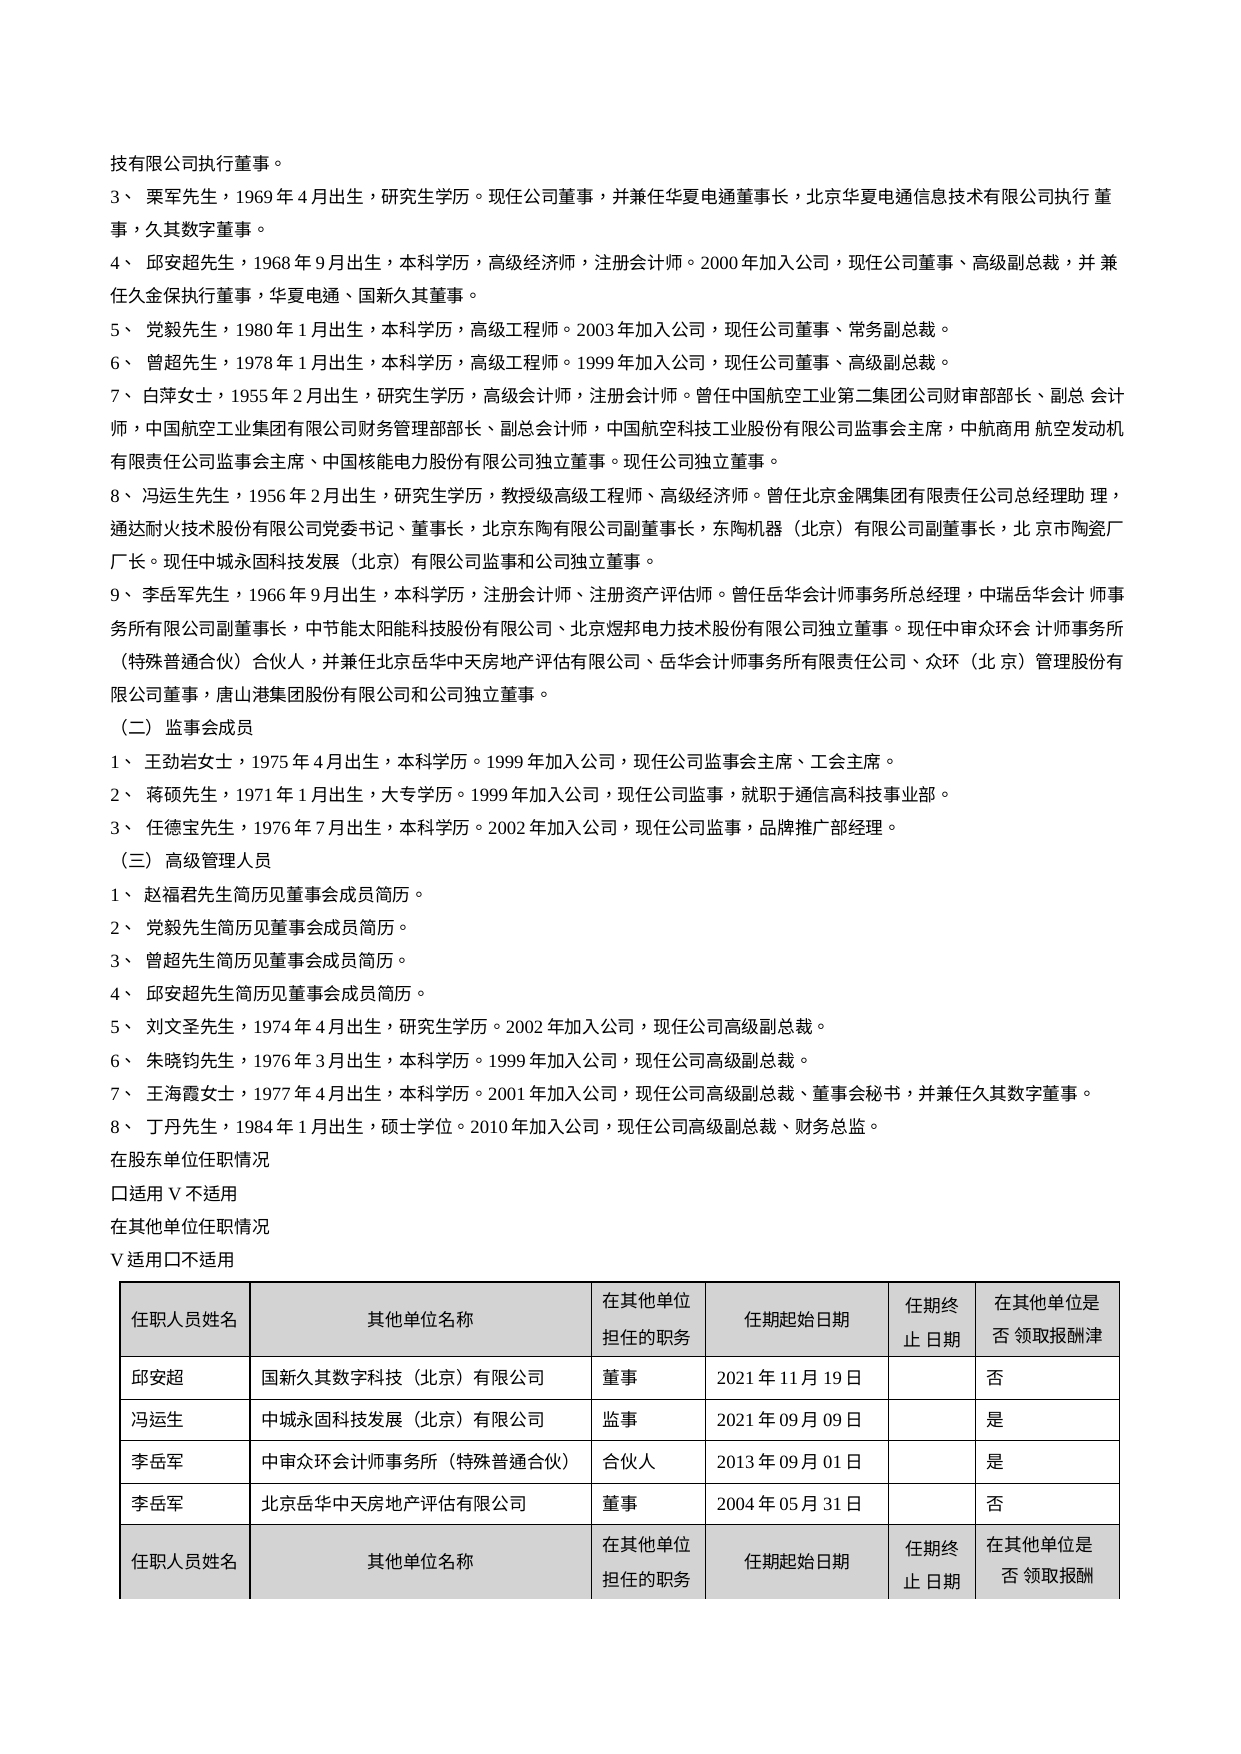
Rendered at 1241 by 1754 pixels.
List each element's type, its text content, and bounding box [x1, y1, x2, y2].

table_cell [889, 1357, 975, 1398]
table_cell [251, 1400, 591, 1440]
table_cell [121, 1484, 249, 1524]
text 7、 王海霞女士，1977年4月出生，本科学历。2001年加入公司，现任公司高级副总裁、董事会秘书，并兼任久其数字董事。 [110, 1074, 1129, 1107]
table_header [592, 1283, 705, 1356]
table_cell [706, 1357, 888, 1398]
text V适用口不适用 [110, 1240, 1129, 1273]
text 2、 蒋硕先生，1971年1月出生，大专学历。1999年加入公司，现任公司监事，就职于通信高科技事业部。 [110, 775, 1129, 808]
text 4、 邱安超先生，1968年9月出生，本科学历，高级经济师，注册会计师。2000年加入公司，现任公司董事、高级副总裁，并 兼任久金保执行董事，华夏电通、国新久其董事。 [110, 243, 1129, 309]
text 9、 李岳军先生，1966年9月出生，本科学历，注册会计师、注册资产评估师。曾任岳华会计师事务所总经理，中瑞岳华会计 师事务所有限公司副董事长，中节能太阳能科技股份有限公司、北京煜邦电力技术股份有限公司独立董事。现任中审众环会 计师事务所（特殊普通合伙）合伙人，并兼任北京岳华中天房地产评估有限公司、岳华会计师事务所有限责任公司、众环（北 京）管理股份有限公司董事，唐山港集团股份有限公司和公司独立董事。 [110, 575, 1129, 708]
text 6、 朱晓钧先生，1976年3月出生，本科学历。1999年加入公司，现任公司高级副总裁。 [110, 1041, 1129, 1074]
text 3、 任德宝先生，1976年7月出生，本科学历。2002年加入公司，现任公司监事，品牌推广部经理。 [110, 808, 1129, 841]
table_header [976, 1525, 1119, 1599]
text 在其他单位任职情况 [110, 1207, 1129, 1240]
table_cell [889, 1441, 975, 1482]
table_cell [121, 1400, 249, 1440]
text 8、 冯运生先生，1956年2月出生，研究生学历，教授级高级工程师、高级经济师。曾任北京金隅集团有限责任公司总经理助 理，通达耐火技术股份有限公司党委书记、董事长，北京东陶有限公司副董事长，东陶机器（北京）有限公司副董事长，北 京市陶瓷厂厂长。现任中城永固科技发展（北京）有限公司监事和公司独立董事。 [110, 476, 1129, 575]
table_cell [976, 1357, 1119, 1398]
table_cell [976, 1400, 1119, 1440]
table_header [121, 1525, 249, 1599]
text 3、 曾超先生简历见董事会成员简历。 [110, 941, 1129, 974]
text 口适用V不适用 [110, 1173, 1129, 1207]
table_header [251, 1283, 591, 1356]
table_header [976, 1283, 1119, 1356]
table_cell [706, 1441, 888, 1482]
text 4、 邱安超先生简历见董事会成员简历。 [110, 974, 1129, 1007]
text （二） 监事会成员 [110, 708, 1129, 741]
text 3、 栗军先生，1969年4月出生，研究生学历。现任公司董事，并兼任华夏电通董事长，北京华夏电通信息技术有限公司执行 董事，久其数字董事。 [110, 177, 1129, 243]
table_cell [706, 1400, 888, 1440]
text 1、 赵福君先生简历见董事会成员简历。 [110, 874, 1129, 908]
text 2、 党毅先生简历见董事会成员简历。 [110, 908, 1129, 941]
text 1、 王劲岩女士，1975年4月出生，本科学历。1999年加入公司，现任公司监事会主席、工会主席。 [110, 741, 1129, 775]
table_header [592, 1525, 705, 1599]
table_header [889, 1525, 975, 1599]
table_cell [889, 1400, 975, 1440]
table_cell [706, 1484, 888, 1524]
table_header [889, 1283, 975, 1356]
text 5、 党毅先生，1980年1月出生，本科学历，高级工程师。2003年加入公司，现任公司董事、常务副总裁。 [110, 309, 1129, 343]
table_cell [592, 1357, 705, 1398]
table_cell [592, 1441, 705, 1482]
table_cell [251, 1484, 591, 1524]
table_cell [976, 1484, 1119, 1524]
text 8、 丁丹先生，1984年1月出生，硕士学位。2010年加入公司，现任公司高级副总裁、财务总监。 [110, 1107, 1129, 1140]
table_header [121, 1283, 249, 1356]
text 7、 白萍女士，1955年2月出生，研究生学历，高级会计师，注册会计师。曾任中国航空工业第二集团公司财审部部长、副总 会计师，中国航空工业集团有限公司财务管理部部长、副总会计师，中国航空科技工业股份有限公司监事会主席，中航商用 航空发动机有限责任公司监事会主席、中国核能电力股份有限公司独立董事。现任公司独立董事。 [110, 376, 1129, 476]
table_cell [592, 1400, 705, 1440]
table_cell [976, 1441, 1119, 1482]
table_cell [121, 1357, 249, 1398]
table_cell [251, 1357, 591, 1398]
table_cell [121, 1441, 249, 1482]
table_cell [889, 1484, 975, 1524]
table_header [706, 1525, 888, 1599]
text 5、 刘文圣先生，1974年4月出生，研究生学历。2002年加入公司，现任公司高级副总裁。 [110, 1007, 1129, 1041]
text （三） 高级管理人员 [110, 841, 1129, 874]
text 在股东单位任职情况 [110, 1140, 1129, 1173]
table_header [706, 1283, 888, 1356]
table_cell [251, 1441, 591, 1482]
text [110, 143, 1129, 177]
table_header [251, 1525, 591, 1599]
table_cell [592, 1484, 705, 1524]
text 6、 曾超先生，1978年1月出生，本科学历，高级工程师。1999年加入公司，现任公司董事、高级副总裁。 [110, 343, 1129, 376]
